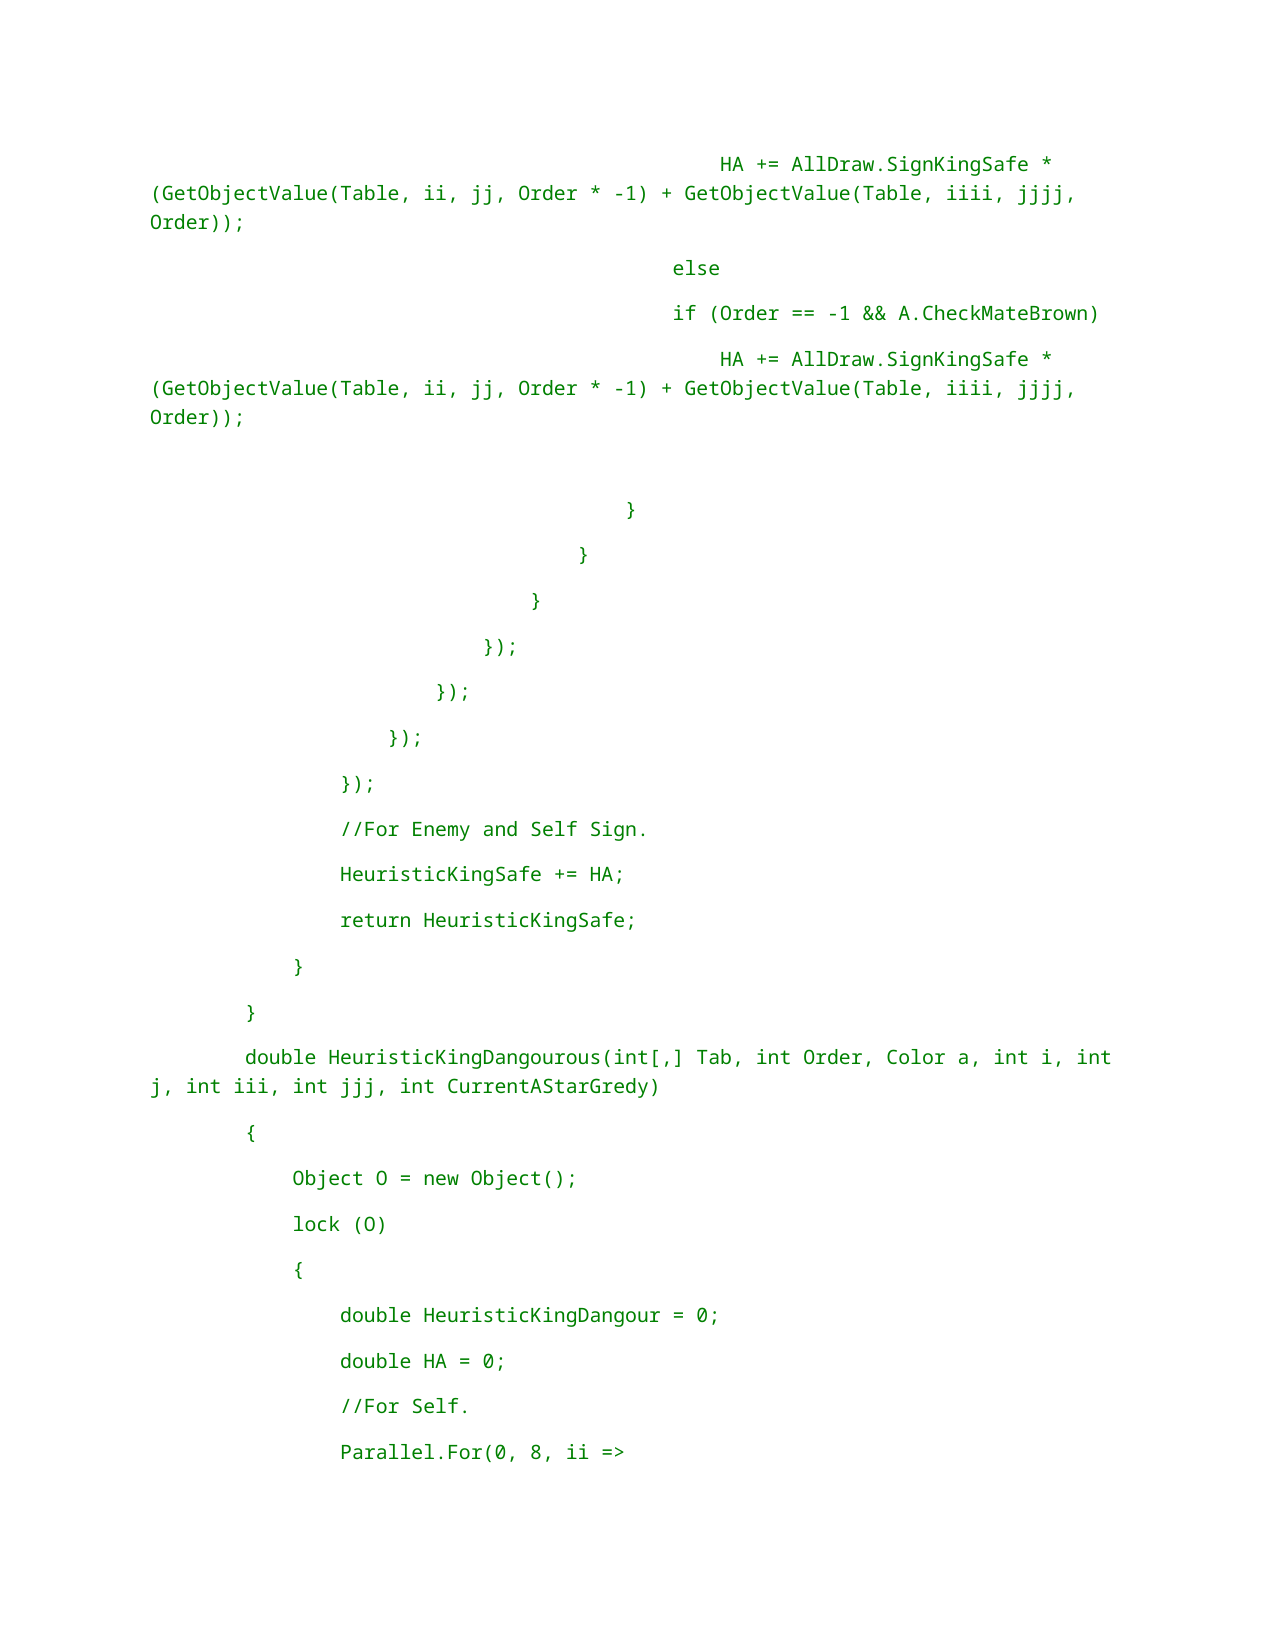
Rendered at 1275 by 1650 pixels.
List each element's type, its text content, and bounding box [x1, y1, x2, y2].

text }); [150, 769, 1125, 796]
text return HeuristicKingSafe; [150, 906, 1125, 933]
text double HeuristicKingDangour = 0; [150, 1301, 1125, 1328]
text HA += AllDraw.SignKingSafe * (GetObjectValue(Table, ii, jj, Order * -1) + GetObjectValue(Table, iiii, jjjj, Order)); [150, 345, 1125, 430]
text Parallel.For(0, 8, ii => [150, 1438, 1125, 1466]
text Object O = new Object(); [150, 1164, 1125, 1191]
text double HA = 0; [150, 1347, 1125, 1374]
text } [150, 586, 1125, 613]
text { [150, 1118, 1125, 1145]
text else [150, 254, 1125, 281]
text HeuristicKingSafe += HA; [150, 861, 1125, 888]
text }); [150, 632, 1125, 659]
text { [150, 1256, 1125, 1283]
text } [150, 495, 1125, 522]
text //For Self. [150, 1393, 1125, 1420]
text double HeuristicKingDangourous(int[,] Tab, int Order, Color a, int i, int j, int iii, int jjj, int CurrentAStarGredy) [150, 1044, 1125, 1100]
text } [150, 998, 1125, 1025]
text } [150, 952, 1125, 979]
text //For Enemy and Self Sign. [150, 815, 1125, 842]
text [150, 150, 1125, 235]
text if (Order == -1 && A.CheckMateBrown) [150, 299, 1125, 327]
text }); [150, 723, 1125, 751]
text }); [150, 678, 1125, 705]
text lock (O) [150, 1210, 1125, 1237]
text } [150, 541, 1125, 568]
